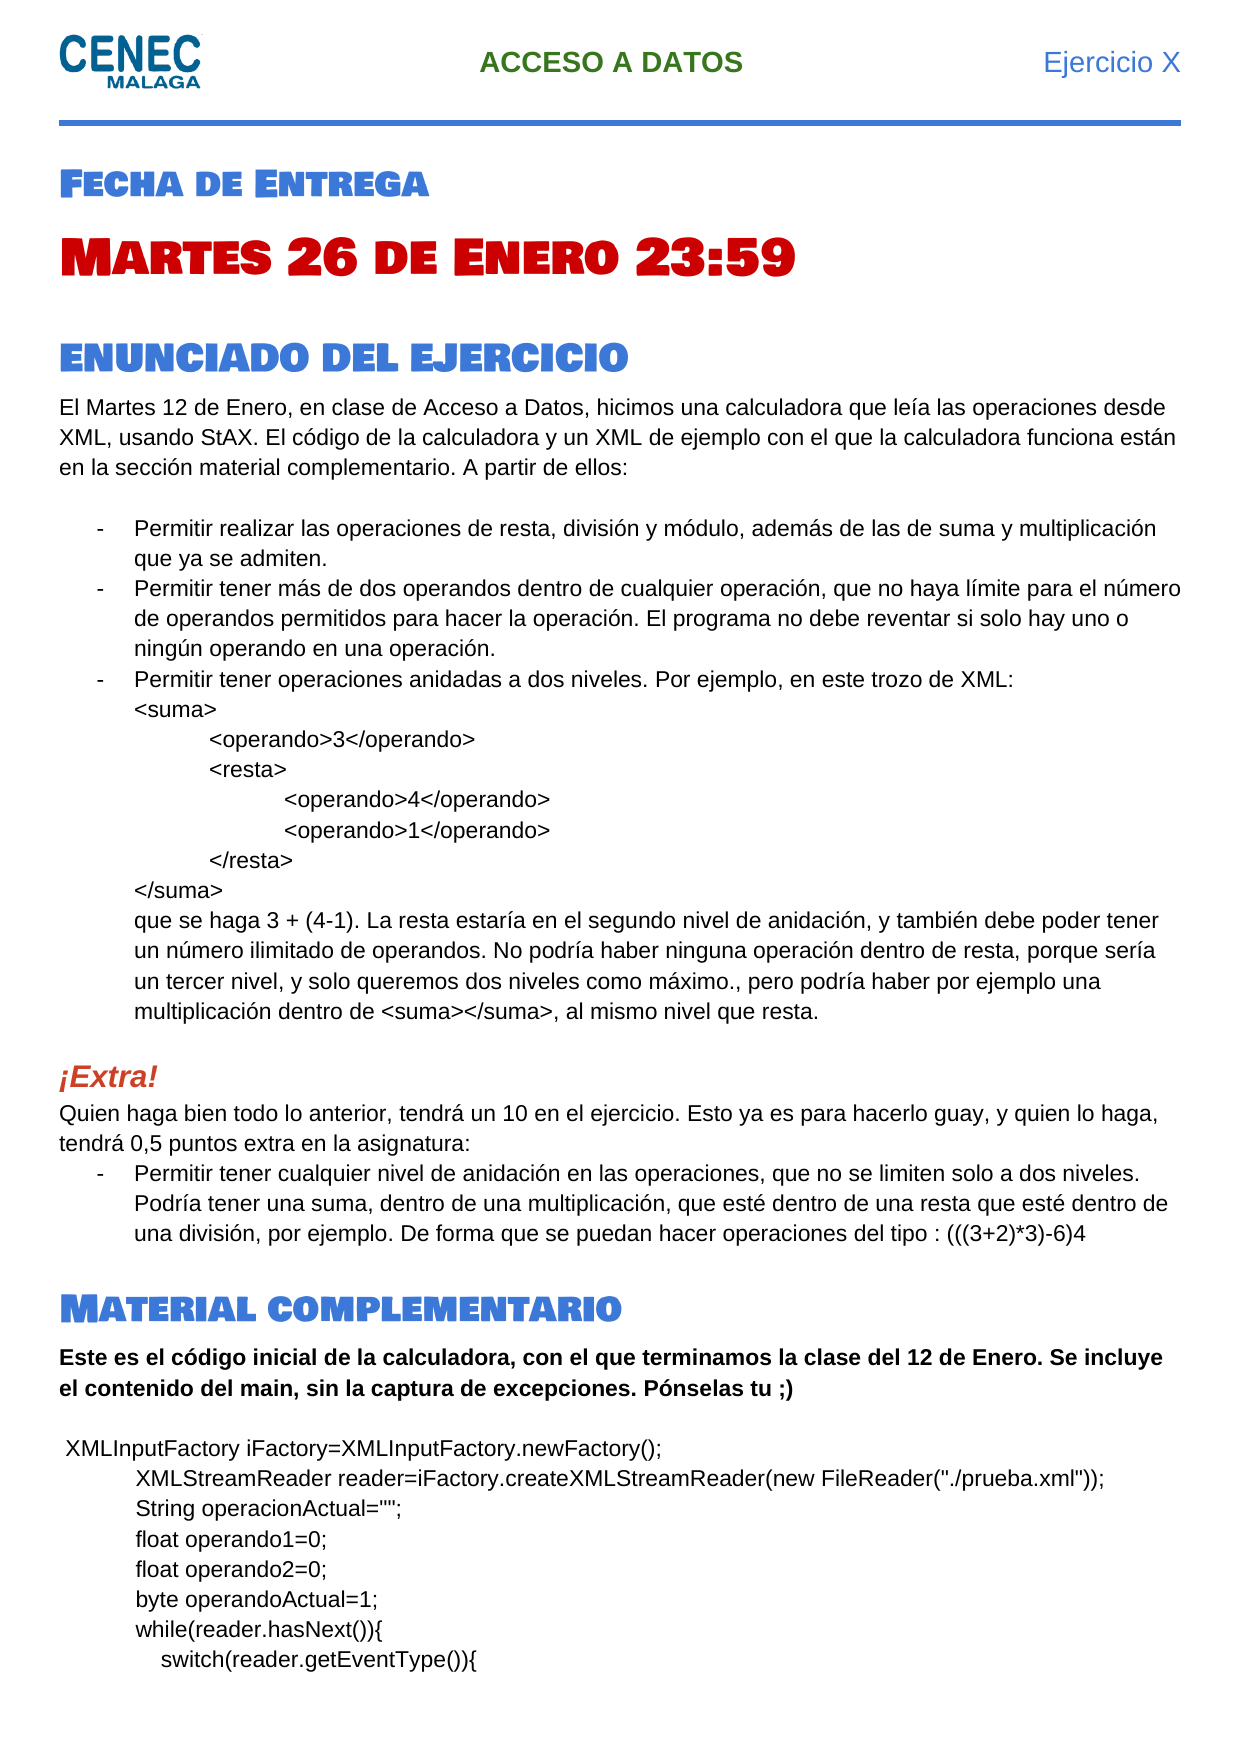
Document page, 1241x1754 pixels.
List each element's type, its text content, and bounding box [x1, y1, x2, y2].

title Fecha de Entrega [59, 157, 1181, 214]
text float operando1=0; [59, 1526, 1181, 1552]
list Permitir tener operaciones anidadas a dos niveles. Por ejemplo, en este trozo de XML: <suma> <operando>3</operando> <resta> <operando>4</operando> <operando>1</operando> </resta> </suma> que se haga 3 + (4-1). La resta estaría en el segundo nivel de anidación, y también debe poder tener un número ilimitado de operandos. No podría haber ninguna operación dentro de resta, porque sería un tercer nivel, y solo queremos dos niveles como máximo., pero podría haber por ejemplo una multiplicación dentro de <suma></suma>, al mismo nivel que resta. [96, 666, 1181, 1024]
text Martes 26 de Enero 23:59 [59, 220, 1181, 326]
text byte operandoActual=1; [59, 1586, 1181, 1612]
text Quien haga bien todo lo anterior, tendrá un 10 en el ejercicio. Esto ya es para hacerlo guay, y quien lo haga, tendrá 0,5 puntos extra en la asignatura: [59, 1099, 1181, 1156]
text float operando2=0; [59, 1556, 1181, 1582]
text String operacionActual=""; [59, 1495, 1181, 1522]
text switch(reader.getEventType()){ [59, 1646, 1181, 1673]
title ENUNCIADO DEL EJERCICIO [59, 330, 1181, 387]
text XMLInputFactory iFactory=XMLInputFactory.newFactory(); [59, 1435, 1181, 1461]
picture [58, 33, 203, 90]
text XMLStreamReader reader=iFactory.createXMLStreamReader(new FileReader("./prueba.xml")); [59, 1465, 1181, 1491]
text Este es el código inicial de la calculadora, con el que terminamos la clase del 12 de Enero. Se incluye el contenido del main, sin la captura de excepciones. Pónselas tu ;) [59, 1344, 1181, 1401]
title Material complementario [59, 1281, 1181, 1338]
text while(reader.hasNext()){ [59, 1616, 1181, 1642]
list Permitir tener más de dos operandos dentro de cualquier operación, que no haya límite para el número de operandos permitidos para hacer la operación. El programa no debe reventar si solo hay uno o ningún operando en una operación. [96, 575, 1181, 662]
list Permitir tener cualquier nivel de anidación en las operaciones, que no se limiten solo a dos niveles. Podría tener una suma, dentro de una multiplicación, que esté dentro de una resta que esté dentro de una división, por ejemplo. De forma que se puedan hacer operaciones del tipo : (((3+2)*3)-6)4 [96, 1160, 1181, 1247]
text El Martes 12 de Enero, en clase de Acceso a Datos, hicimos una calculadora que leía las operaciones desde XML, usando StAX. El código de la calculadora y un XML de ejemplo con el que la calculadora funciona están en la sección material complementario. A partir de ellos: [59, 394, 1181, 481]
list Permitir realizar las operaciones de resta, división y módulo, además de las de suma y multiplicación que ya se admiten. [96, 514, 1181, 571]
text ¡Extra! [59, 1058, 1181, 1094]
